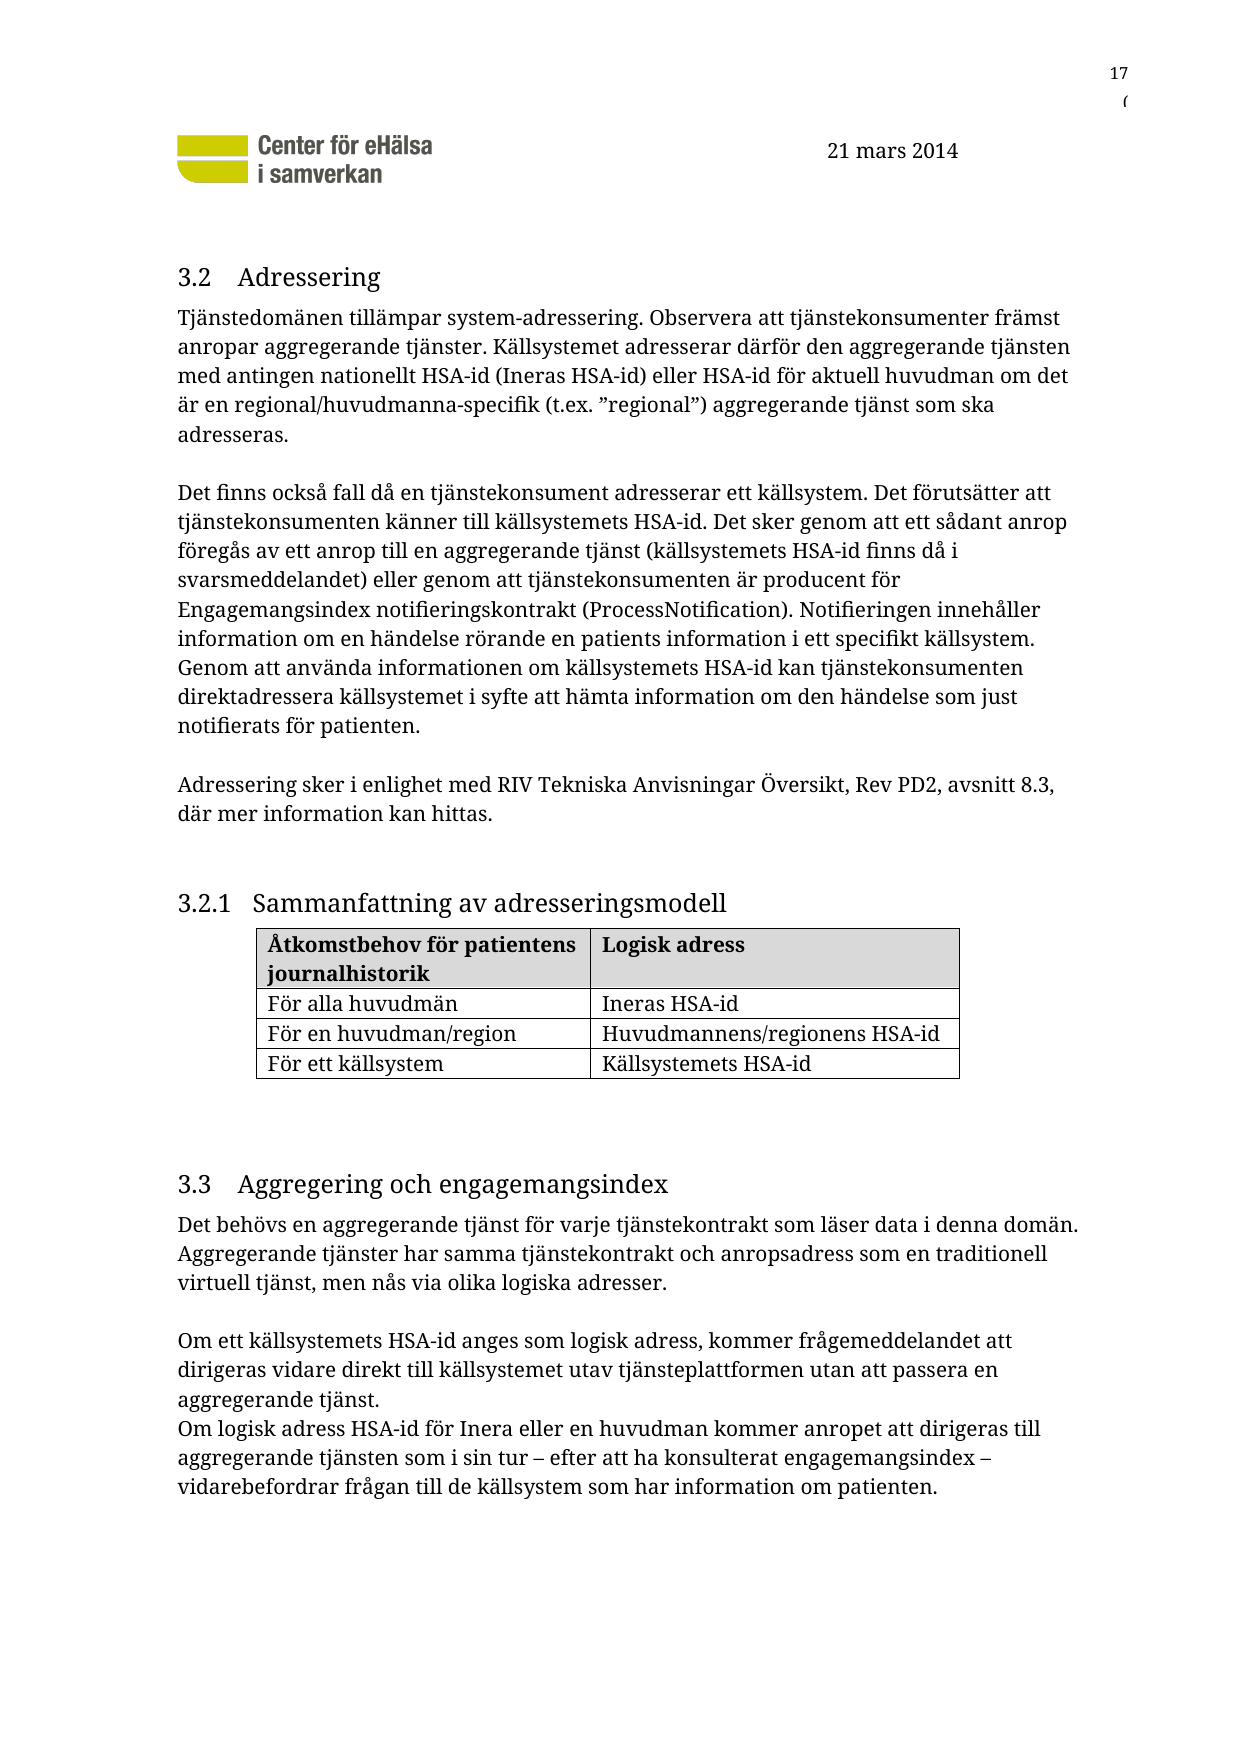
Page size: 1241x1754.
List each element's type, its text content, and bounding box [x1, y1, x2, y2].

text Om ett källsystemets HSA-id anges som logisk adress, kommer frågemeddelandet att dirigeras vidare direkt till källsystemet utav tjänsteplattformen utan att passera en aggregerande tjänst. [177, 1326, 1081, 1413]
subtitle Sammanfattning av adresseringsmodell [177, 886, 1081, 920]
table_cell För ett källsystem [257, 1049, 590, 1078]
table_cell Källsystemets HSA-id [591, 1049, 959, 1078]
picture [177, 135, 432, 183]
table_cell För alla huvudmän [257, 989, 590, 1018]
text Det finns också fall då en tjänstekonsument adresserar ett källsystem. Det förutsätter att tjänstekonsumenten känner till källsystemets HSA-id. Det sker genom att ett sådant anrop föregås av ett anrop till en aggregerande tjänst (källsystemets HSA-id finns då i svarsmeddelandet) eller genom att tjänstekonsumenten är producent för Engagemangsindex notifieringskontrakt (ProcessNotification). Notifieringen innehåller information om en händelse rörande en patients information i ett specifikt källsystem. Genom att använda informationen om källsystemets HSA-id kan tjänstekonsumenten direktadressera källsystemet i syfte att hämta information om den händelse som just notifierats för patienten. [177, 477, 1081, 740]
text Adressering sker i enlighet med RIV Tekniska Anvisningar Översikt, Rev PD2, avsnitt 8.3, där mer information kan hittas. [177, 769, 1081, 827]
subtitle Adressering [177, 260, 1081, 294]
text Aggregerande tjänster har samma tjänstekontrakt och anropsadress som en traditionell virtuell tjänst, men nås via olika logiska adresser. [177, 1238, 1081, 1296]
table_cell Ineras HSA-id [591, 989, 959, 1018]
table_header Logisk adress [591, 929, 959, 987]
text Det behövs en aggregerande tjänst för varje tjänstekontrakt som läser data i denna domän. [177, 1209, 1081, 1238]
table_cell För en huvudman/region [257, 1019, 590, 1048]
table_header Åtkomstbehov för patientens journalhistorik [257, 929, 590, 987]
subtitle Aggregering och engagemangsindex [177, 1167, 1081, 1201]
text Tjänstedomänen tillämpar system-adressering. Observera att tjänstekonsumenter främst anropar aggregerande tjänster. Källsystemet adresserar därför den aggregerande tjänsten med antingen nationellt HSA-id (Ineras HSA-id) eller HSA-id för aktuell huvudman om det är en regional/huvudmanna-specifik (t.ex. ”regional”) aggregerande tjänst som ska adresseras. [177, 302, 1081, 448]
text Om logisk adress HSA-id för Inera eller en huvudman kommer anropet att dirigeras till aggregerande tjänsten som i sin tur – efter att ha konsulterat engagemangsindex – vidarebefordrar frågan till de källsystem som har information om patienten. [177, 1413, 1081, 1501]
table_cell Huvudmannens/regionens HSA-id [591, 1019, 959, 1048]
